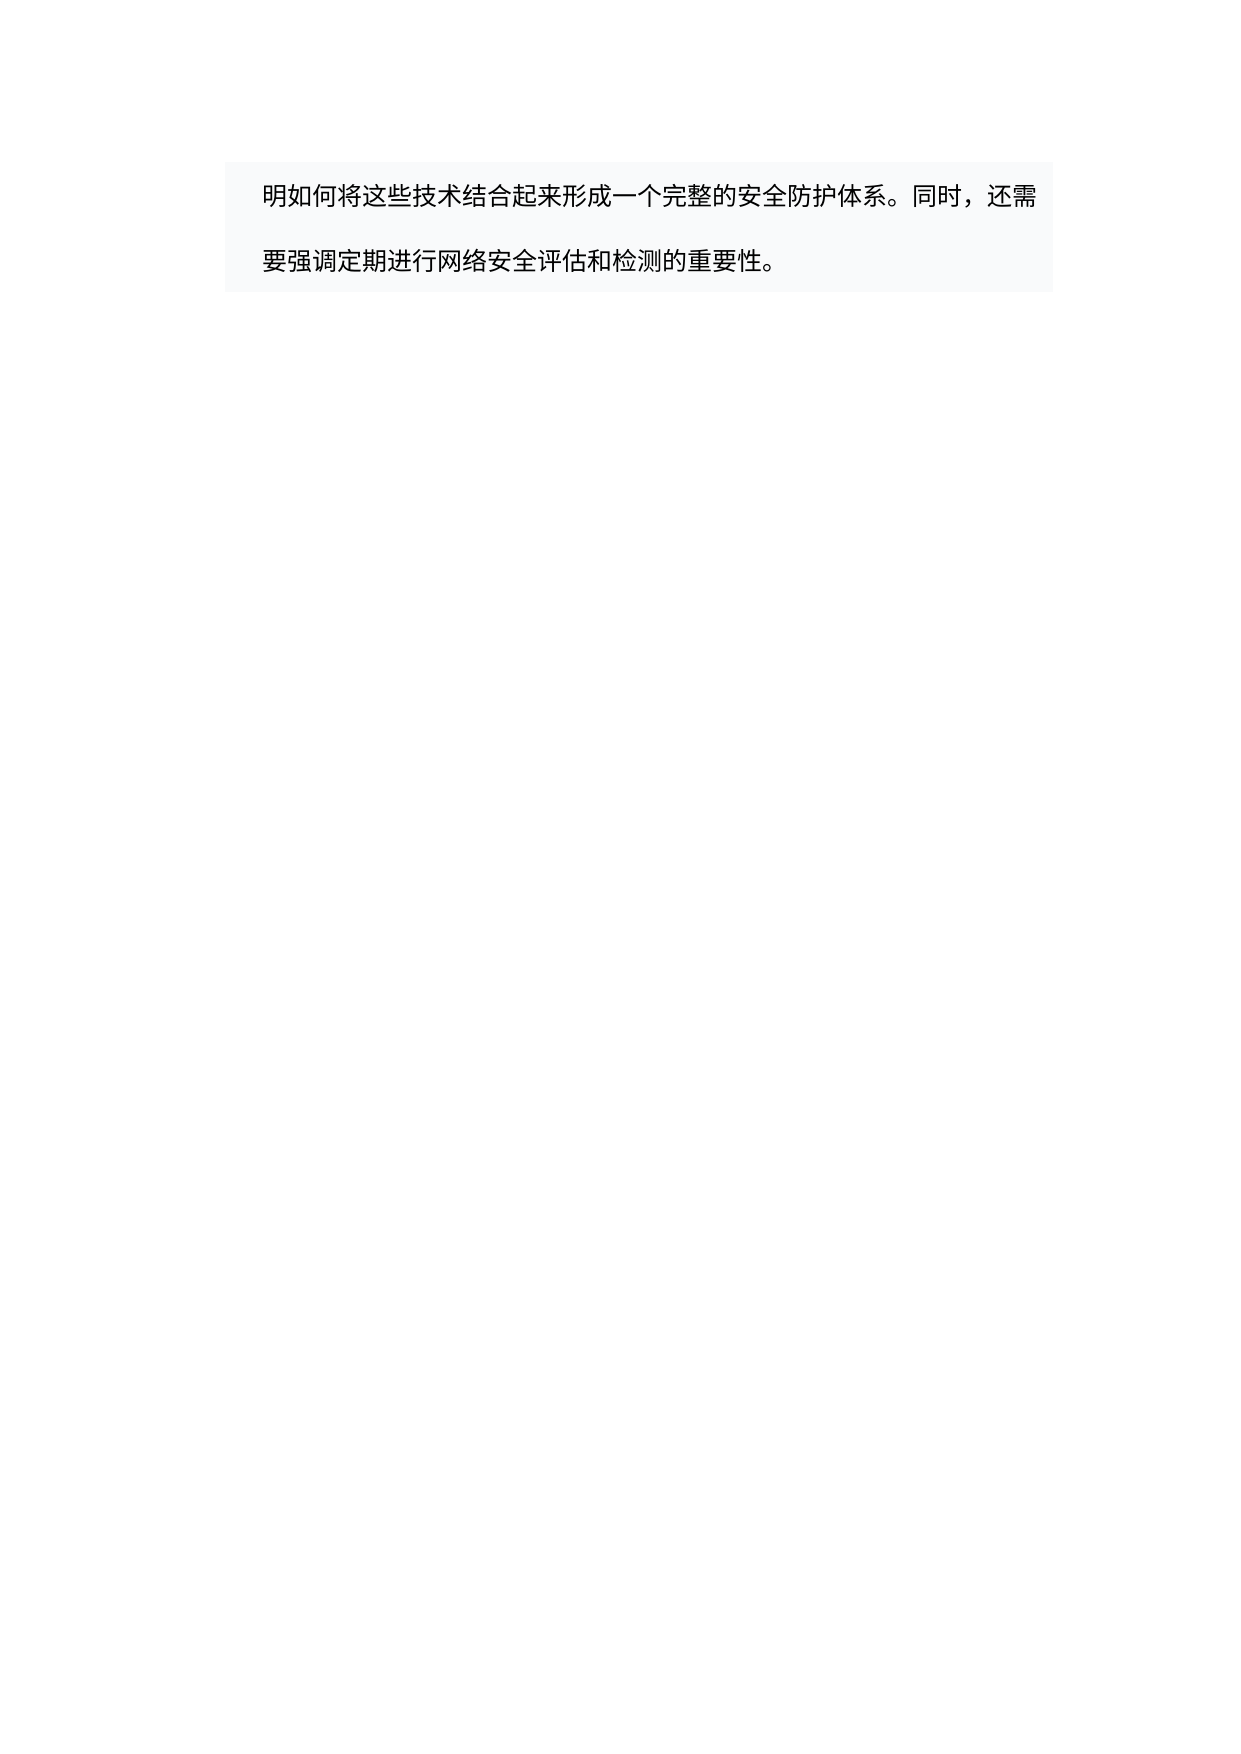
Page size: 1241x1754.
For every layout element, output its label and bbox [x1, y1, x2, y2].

list [225, 162, 1053, 292]
